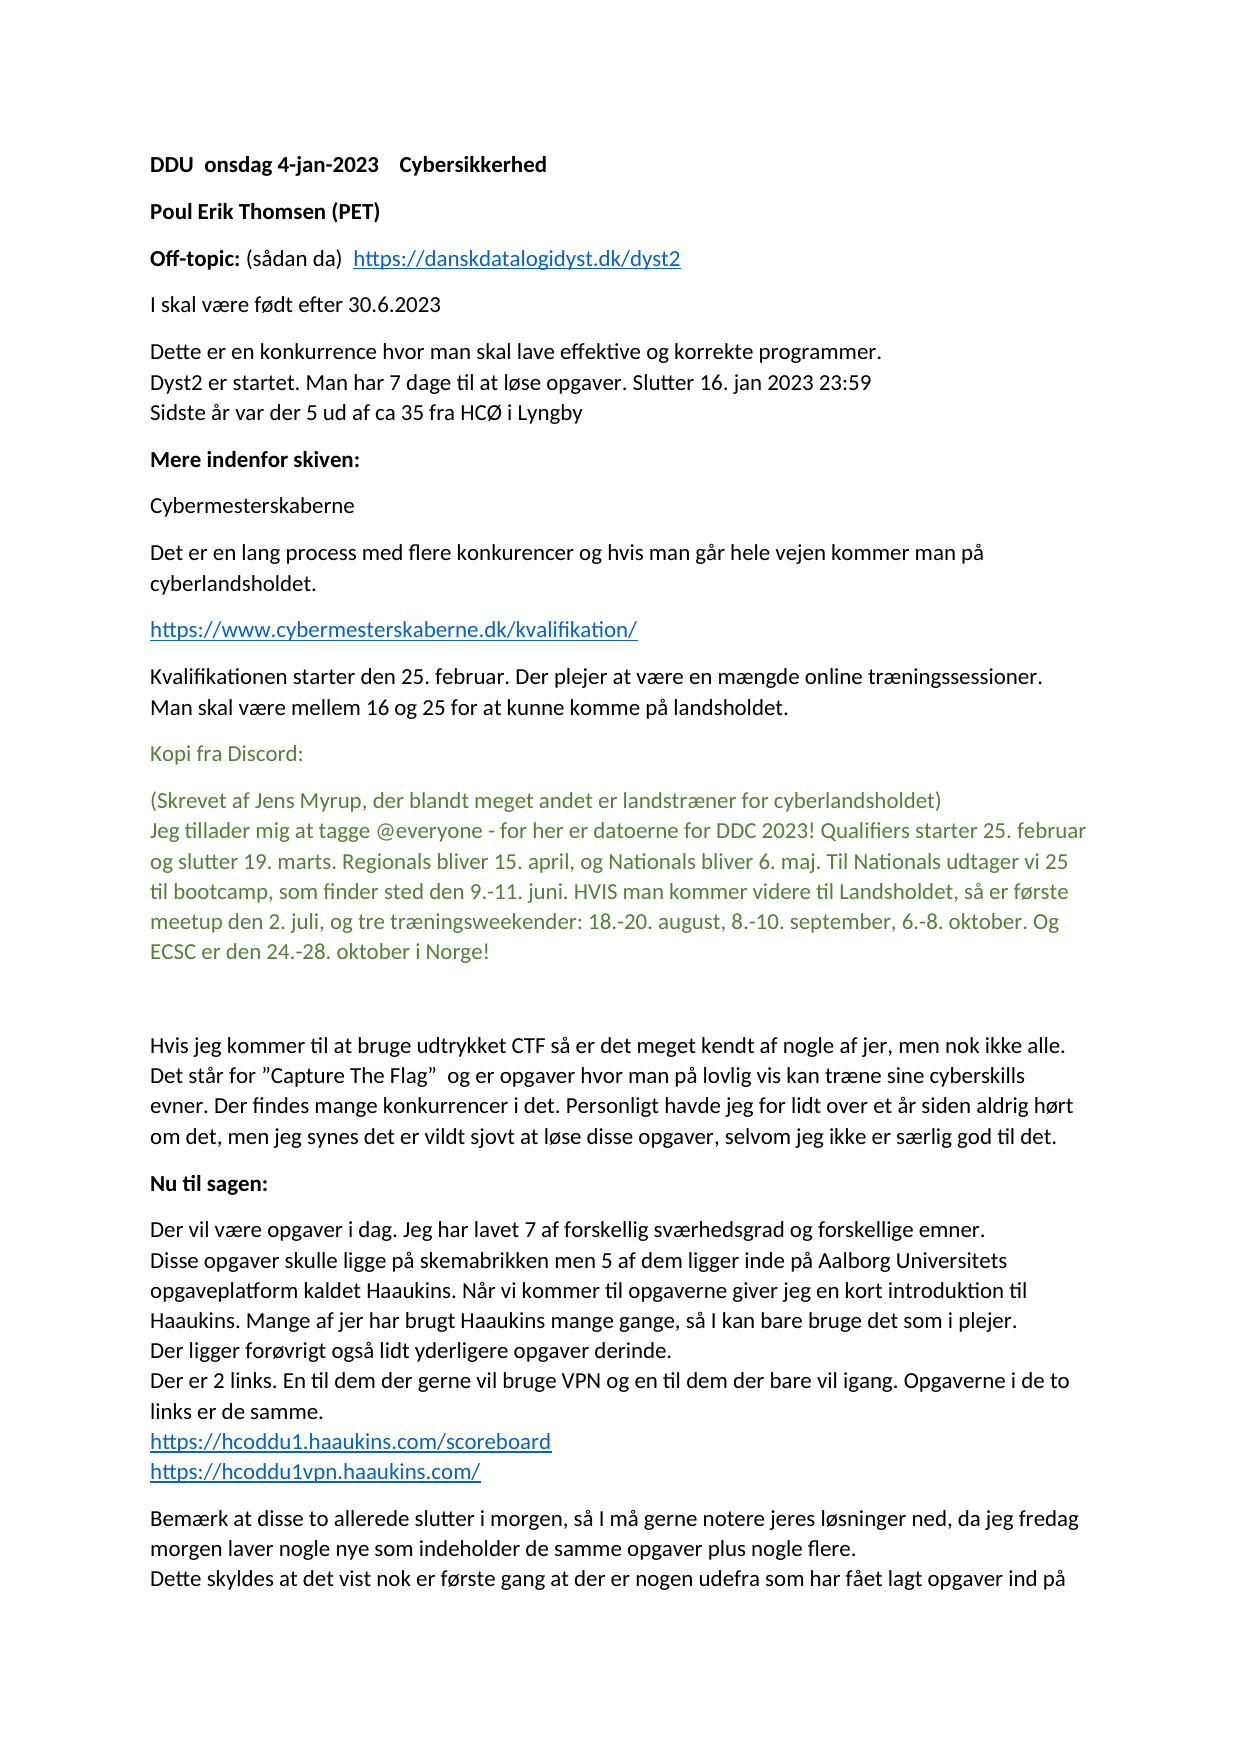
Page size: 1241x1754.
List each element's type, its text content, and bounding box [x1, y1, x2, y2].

text Nu til sagen: [150, 1169, 1090, 1197]
text Off-topic: (sådan da) https://danskdatalogidyst.dk/dyst2 [150, 244, 1090, 272]
text https://www.cybermesterskaberne.dk/kvalifikation/ [150, 616, 1090, 644]
text Kvalifikationen starter den 25. februar. Der plejer at være en mængde online træningssessioner. Man skal være mellem 16 og 25 for at kunne komme på landsholdet. [150, 662, 1090, 721]
text Kopi fra Discord: [150, 739, 1090, 768]
text Hvis jeg kommer til at bruge udtrykket CTF så er det meget kendt af nogle af jer, men nok ikke alle. Det står for ”Capture The Flag” og er opgaver hvor man på lovlig vis kan træne sine cyberskills evner. Der findes mange konkurrencer i det. Personligt havde jeg for lidt over et år siden aldrig hørt om det, men jeg synes det er vildt sjovt at løse disse opgaver, selvom jeg ikke er særlig god til det. [150, 1031, 1090, 1150]
text Det er en lang process med flere konkurencer og hvis man går hele vejen kommer man på cyberlandsholdet. [150, 538, 1090, 597]
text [150, 1504, 1090, 1593]
text (Skrevet af Jens Myrup, der blandt meget andet er landstræner for cyberlandsholdet) Jeg tillader mig at tagge @everyone - for her er datoerne for DDC 2023! Qualifiers starter 25. februar og slutter 19. marts. Regionals bliver 15. april, og Nationals bliver 6. maj. Til Nationals udtager vi 25 til bootcamp, som finder sted den 9.-11. juni. HVIS man kommer videre til Landsholdet, så er første meetup den 2. juli, og tre træningsweekender: 18.-20. august, 8.-10. september, 6.-8. oktober. Og ECSC er den 24.-28. oktober i Norge! [150, 786, 1090, 966]
text Mere indenfor skiven: [150, 445, 1090, 473]
text Poul Erik Thomsen (PET) [150, 197, 1090, 225]
text Cybermesterskaberne [150, 492, 1090, 520]
text Dette er en konkurrence hvor man skal lave effektive og korrekte programmer. Dyst2 er startet. Man har 7 dage til at løse opgaver. Slutter 16. jan 2023 23:59 Sidste år var der 5 ud af ca 35 fra HCØ i Lyngby [150, 337, 1090, 426]
text I skal være født efter 30.6.2023 [150, 291, 1090, 319]
text Der vil være opgaver i dag. Jeg har lavet 7 af forskellig sværhedsgrad og forskellige emner. Disse opgaver skulle ligge på skemabrikken men 5 af dem ligger inde på Aalborg Universitets opgaveplatform kaldet Haaukins. Når vi kommer til opgaverne giver jeg en kort introduktion til Haaukins. Mange af jer har brugt Haaukins mange gange, så I kan bare bruge det som i plejer. Der ligger forøvrigt også lidt yderligere opgaver derinde. Der er 2 links. En til dem der gerne vil bruge VPN og en til dem der bare vil igang. Opgaverne i de to links er de samme. https://hcoddu1.haaukins.com/scoreboard https://hcoddu1vpn.haaukins.com/ [150, 1216, 1090, 1485]
text DDU onsdag 4-jan-2023 Cybersikkerhed [150, 150, 1090, 178]
